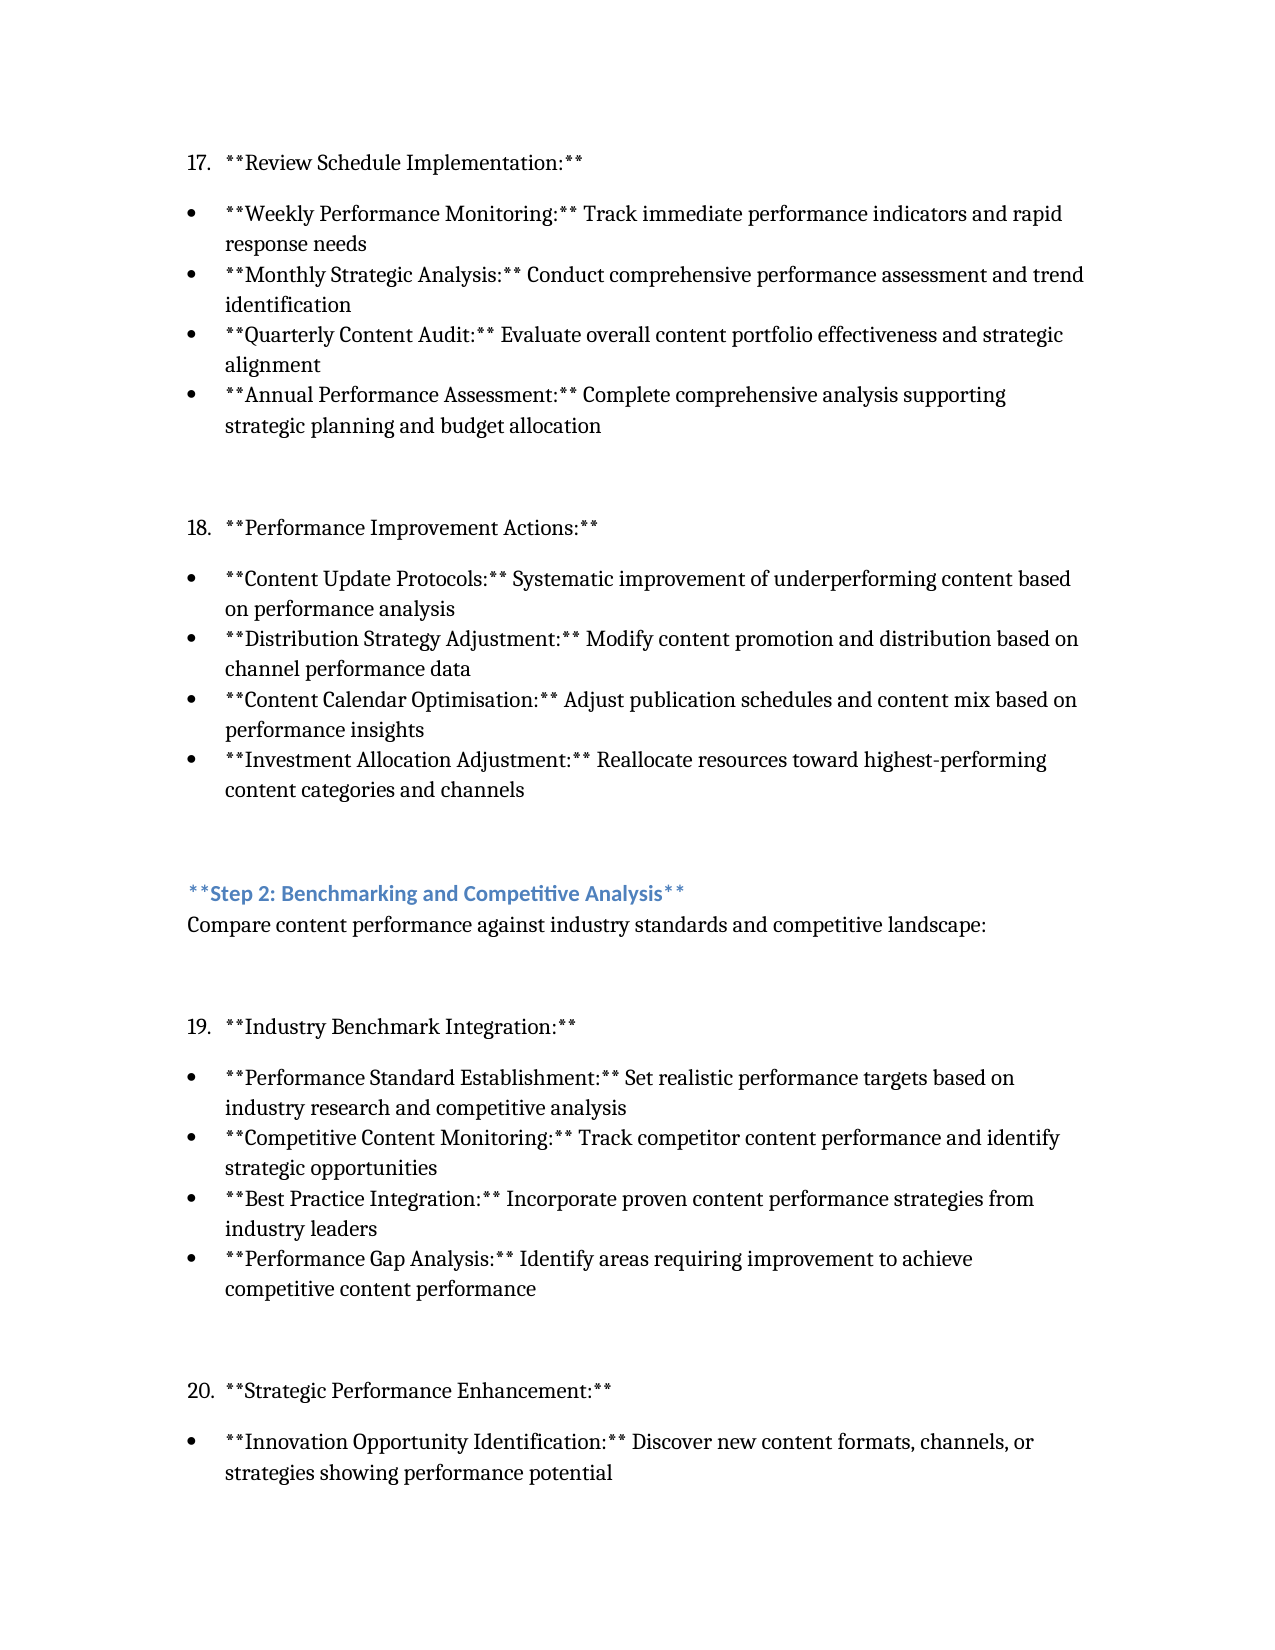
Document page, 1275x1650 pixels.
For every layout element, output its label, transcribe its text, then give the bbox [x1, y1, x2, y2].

list **Quarterly Content Audit:** Evaluate overall content portfolio effectiveness and strategic alignment [187, 322, 1087, 378]
text Compare content performance against industry standards and competitive landscape: [187, 911, 1087, 938]
list **Investment Allocation Adjustment:** Reallocate resources toward highest-performing content categories and channels [187, 747, 1087, 803]
list **Performance Improvement Actions:** [187, 514, 1087, 541]
list **Competitive Content Monitoring:** Track competitor content performance and identify strategic opportunities [187, 1125, 1087, 1181]
list **Weekly Performance Monitoring:** Track immediate performance indicators and rapid response needs [187, 201, 1087, 258]
list **Monthly Strategic Analysis:** Conduct comprehensive performance assessment and trend identification [187, 261, 1087, 318]
list **Innovation Opportunity Identification:** Discover new content formats, channels, or strategies showing performance potential [187, 1429, 1087, 1486]
list **Best Practice Integration:** Incorporate proven content performance strategies from industry leaders [187, 1185, 1087, 1242]
list **Annual Performance Assessment:** Complete comprehensive analysis supporting strategic planning and budget allocation [187, 382, 1087, 439]
subtitle **Step 2: Benchmarking and Competitive Analysis** [187, 879, 1087, 907]
list **Distribution Strategy Adjustment:** Modify content promotion and distribution based on channel performance data [187, 626, 1087, 683]
list **Content Update Protocols:** Systematic improvement of underperforming content based on performance analysis [187, 566, 1087, 622]
list **Content Calendar Optimisation:** Adjust publication schedules and content mix based on performance insights [187, 686, 1087, 743]
list **Review Schedule Implementation:** [187, 150, 1087, 176]
list **Strategic Performance Enhancement:** [187, 1378, 1087, 1404]
list **Industry Benchmark Integration:** [187, 1013, 1087, 1040]
list **Performance Standard Establishment:** Set realistic performance targets based on industry research and competitive analysis [187, 1064, 1087, 1121]
list **Performance Gap Analysis:** Identify areas requiring improvement to achieve competitive content performance [187, 1246, 1087, 1302]
